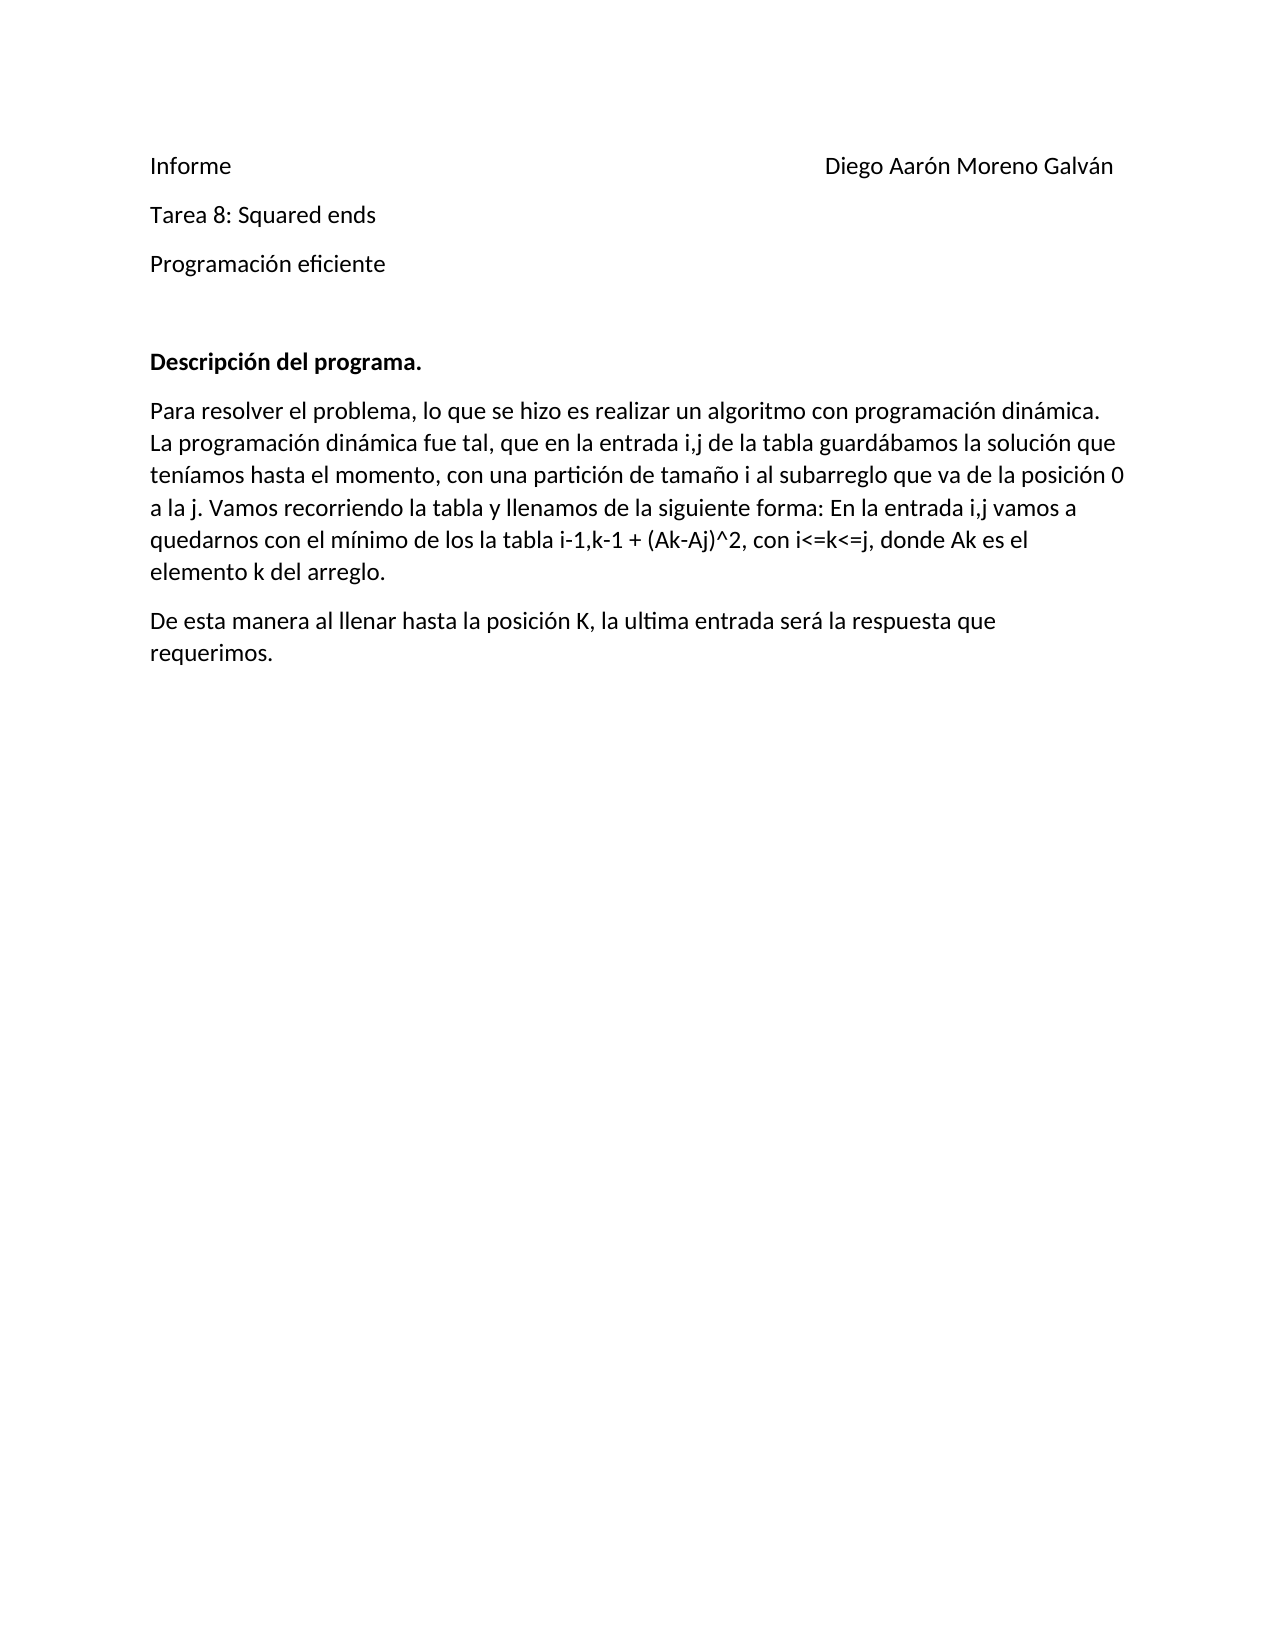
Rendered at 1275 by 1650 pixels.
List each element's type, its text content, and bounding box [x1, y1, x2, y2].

text De esta manera al llenar hasta la posición K, la ultima entrada será la respuesta que requerimos. [150, 605, 1125, 668]
text Descripción del programa. [150, 346, 1125, 376]
text Para resolver el problema, lo que se hizo es realizar un algoritmo con programación dinámica. La programación dinámica fue tal, que en la entrada i,j de la tabla guardábamos la solución que teníamos hasta el momento, con una partición de tamaño i al subarreglo que va de la posición 0 a la j. Vamos recorriendo la tabla y llenamos de la siguiente forma: En la entrada i,j vamos a quedarnos con el mínimo de los la tabla i-1,k-1 + (Ak-Aj)^2, con i<=k<=j, donde Ak es el elemento k del arreglo. [150, 395, 1125, 587]
text Informe Diego Aarón Moreno Galván [150, 150, 1125, 181]
text Tarea 8: Squared ends [150, 199, 1125, 229]
text Programación eficiente [150, 248, 1125, 278]
